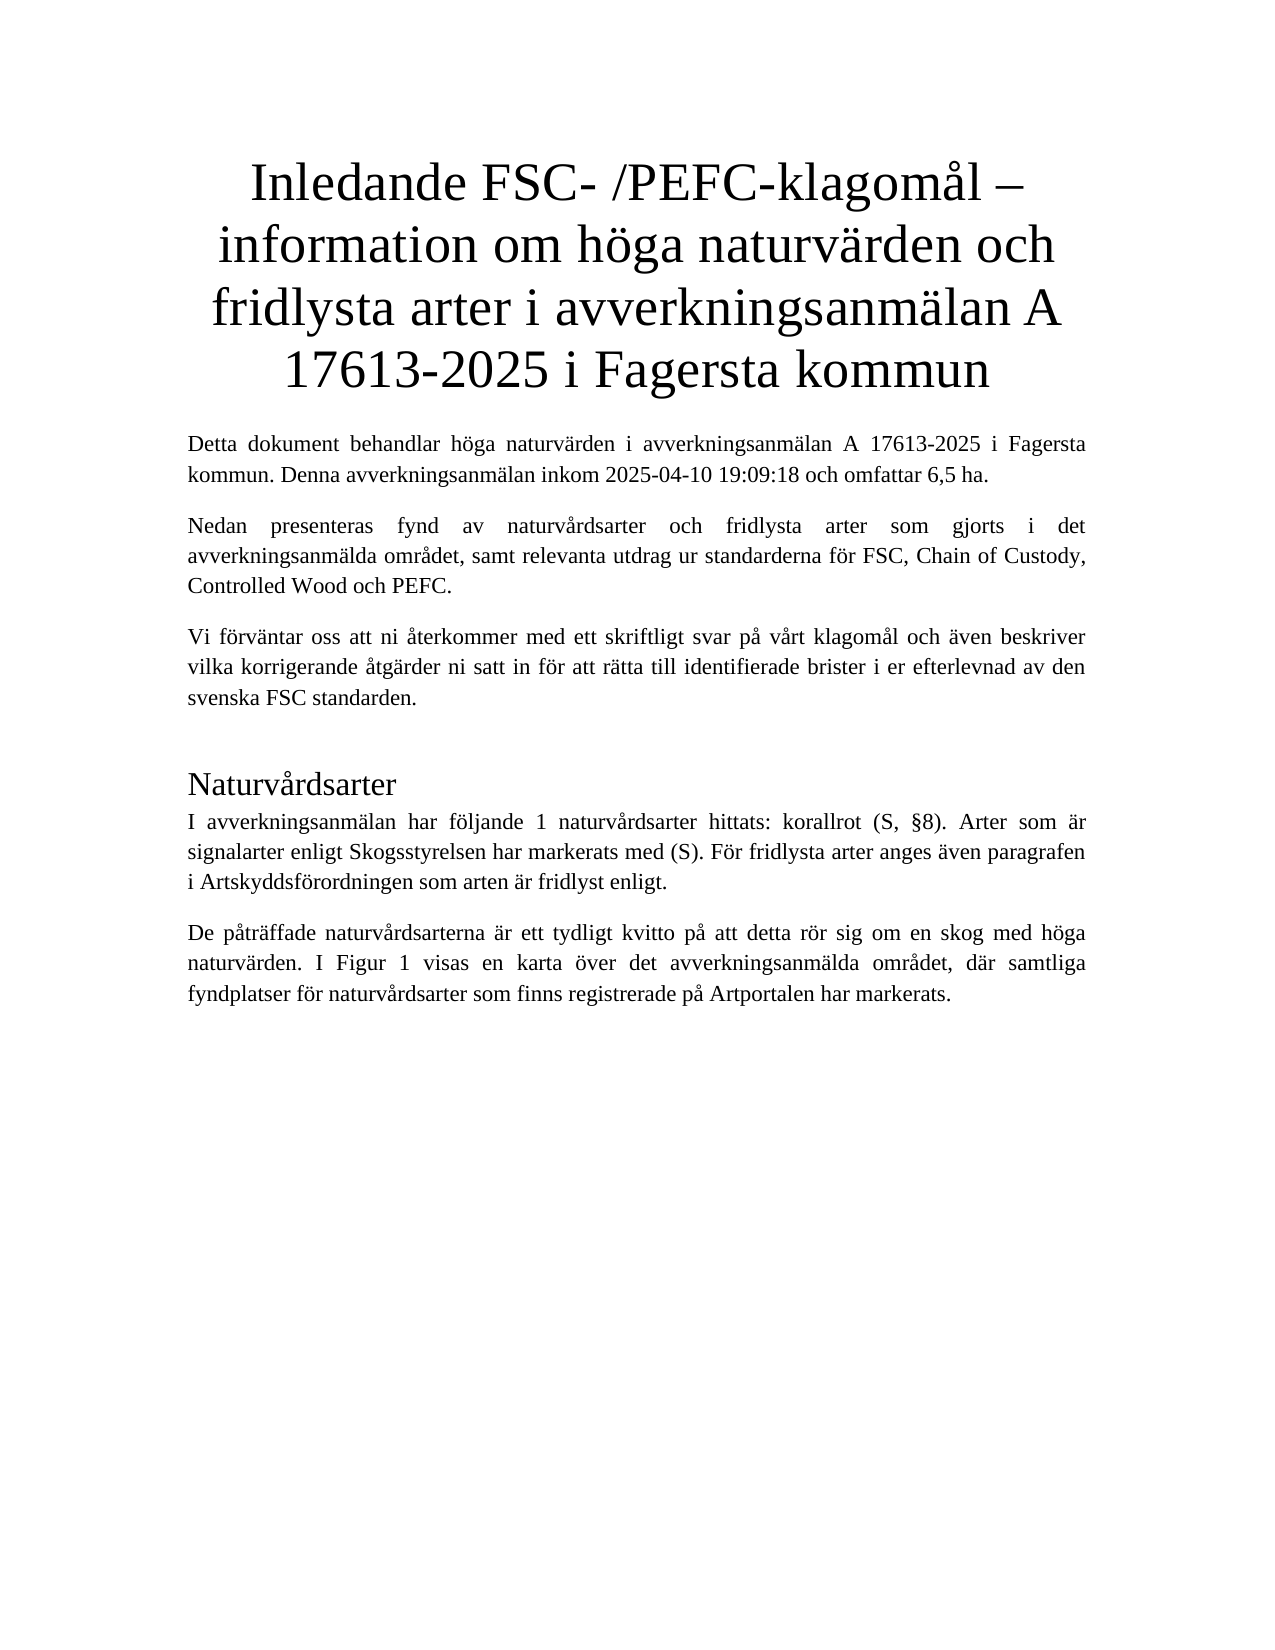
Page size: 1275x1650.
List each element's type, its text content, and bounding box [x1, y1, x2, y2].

subtitle Naturvårdsarter [187, 764, 1087, 802]
text De påträffade naturvårdsarterna är ett tydligt kvitto på att detta rör sig om en skog med höga naturvärden. I Figur 1 visas en karta över det avverkningsanmälda området, där samtliga fyndplatser för naturvårdsarter som finns registrerade på Artportalen har markerats. [187, 919, 1087, 1006]
text Nedan presenteras fynd av naturvårdsarter och fridlysta arter som gjorts i det avverkningsanmälda området, samt relevanta utdrag ur standarderna för FSC, Chain of Custody, Controlled Wood och PEFC. [187, 512, 1087, 598]
text I avverkningsanmälan har följande 1 naturvårdsarter hittats: korallrot (S, §8). Arter som är signalarter enligt Skogsstyrelsen har markerats med (S). För fridlysta arter anges även paragrafen i Artskyddsförordningen som arten är fridlyst enligt. [187, 808, 1087, 894]
title Inledande FSC- /PEFC-klagomål – information om höga naturvärden och fridlysta arter i avverkningsanmälan A 17613-2025 i Fagersta kommun [187, 150, 1087, 399]
text Vi förväntar oss att ni återkommer med ett skriftligt svar på vårt klagomål och även beskriver vilka korrigerande åtgärder ni satt in för att rätta till identifierade brister i er efterlevnad av den svenska FSC standarden. [187, 623, 1087, 710]
text Detta dokument behandlar höga naturvärden i avverkningsanmälan A 17613-2025 i Fagersta kommun. Denna avverkningsanmälan inkom 2025-04-10 19:09:18 och omfattar 6,5 ha. [187, 430, 1087, 487]
